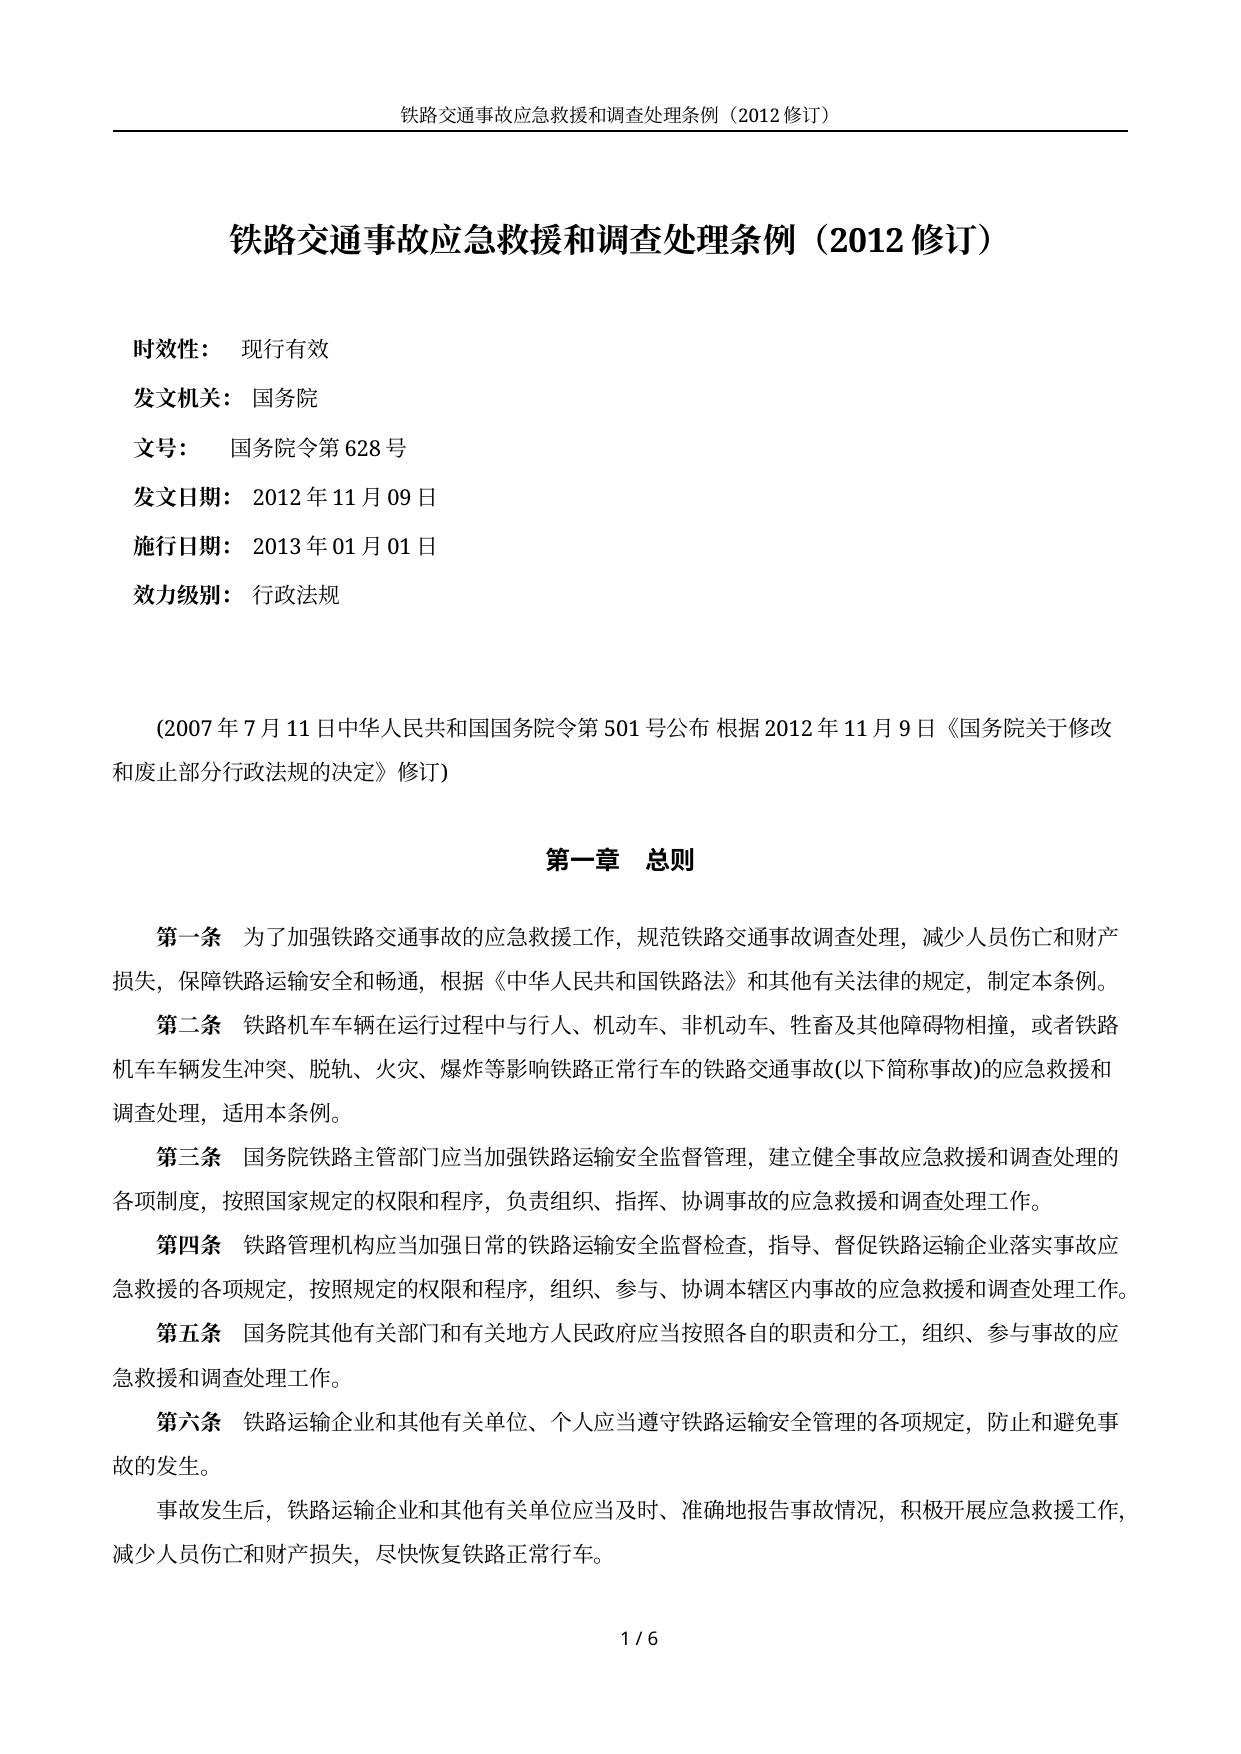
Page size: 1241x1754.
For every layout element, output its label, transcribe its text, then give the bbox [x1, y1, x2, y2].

subtitle 第一章 总则 [112, 837, 1128, 881]
text (2007年7月11日中华人民共和国国务院令第501号公布 根据2012年11月9日《国务院关于修改和废止部分行政法规的决定》修订) [112, 704, 1128, 793]
text 第四条 铁路管理机构应当加强日常的铁路运输安全监督检查，指导、督促铁路运输企业落实事故应急救援的各项规定，按照规定的权限和程序，组织、参与、协调本辖区内事故的应急救援和调查处理工作。 [112, 1222, 1128, 1310]
text 第六条 铁路运输企业和其他有关单位、个人应当遵守铁路运输安全管理的各项规定，防止和避免事故的发生。 [112, 1398, 1128, 1487]
text 第三条 国务院铁路主管部门应当加强铁路运输安全监督管理，建立健全事故应急救援和调查处理的各项制度，按照国家规定的权限和程序，负责组织、指挥、协调事故的应急救援和调查处理工作。 [112, 1134, 1128, 1222]
text 第二条 铁路机车车辆在运行过程中与行人、机动车、非机动车、牲畜及其他障碍物相撞，或者铁路机车车辆发生冲突、脱轨、火灾、爆炸等影响铁路正常行车的铁路交通事故(以下简称事故)的应急救援和调查处理，适用本条例。 [112, 1002, 1128, 1134]
text 事故发生后，铁路运输企业和其他有关单位应当及时、准确地报告事故情况，积极开展应急救援工作，减少人员伤亡和财产损失，尽快恢复铁路正常行车。 [112, 1487, 1128, 1575]
text 铁路交通事故应急救援和调查处理条例（2012修订） [112, 194, 1128, 282]
text 第五条 国务院其他有关部门和有关地方人民政府应当按照各自的职责和分工，组织、参与事故的应急救援和调查处理工作。 [112, 1310, 1128, 1398]
text 第一条 为了加强铁路交通事故的应急救援工作，规范铁路交通事故调查处理，减少人员伤亡和财产损失，保障铁路运输安全和畅通，根据《中华人民共和国铁路法》和其他有关法律的规定，制定本条例。 [112, 914, 1128, 1002]
